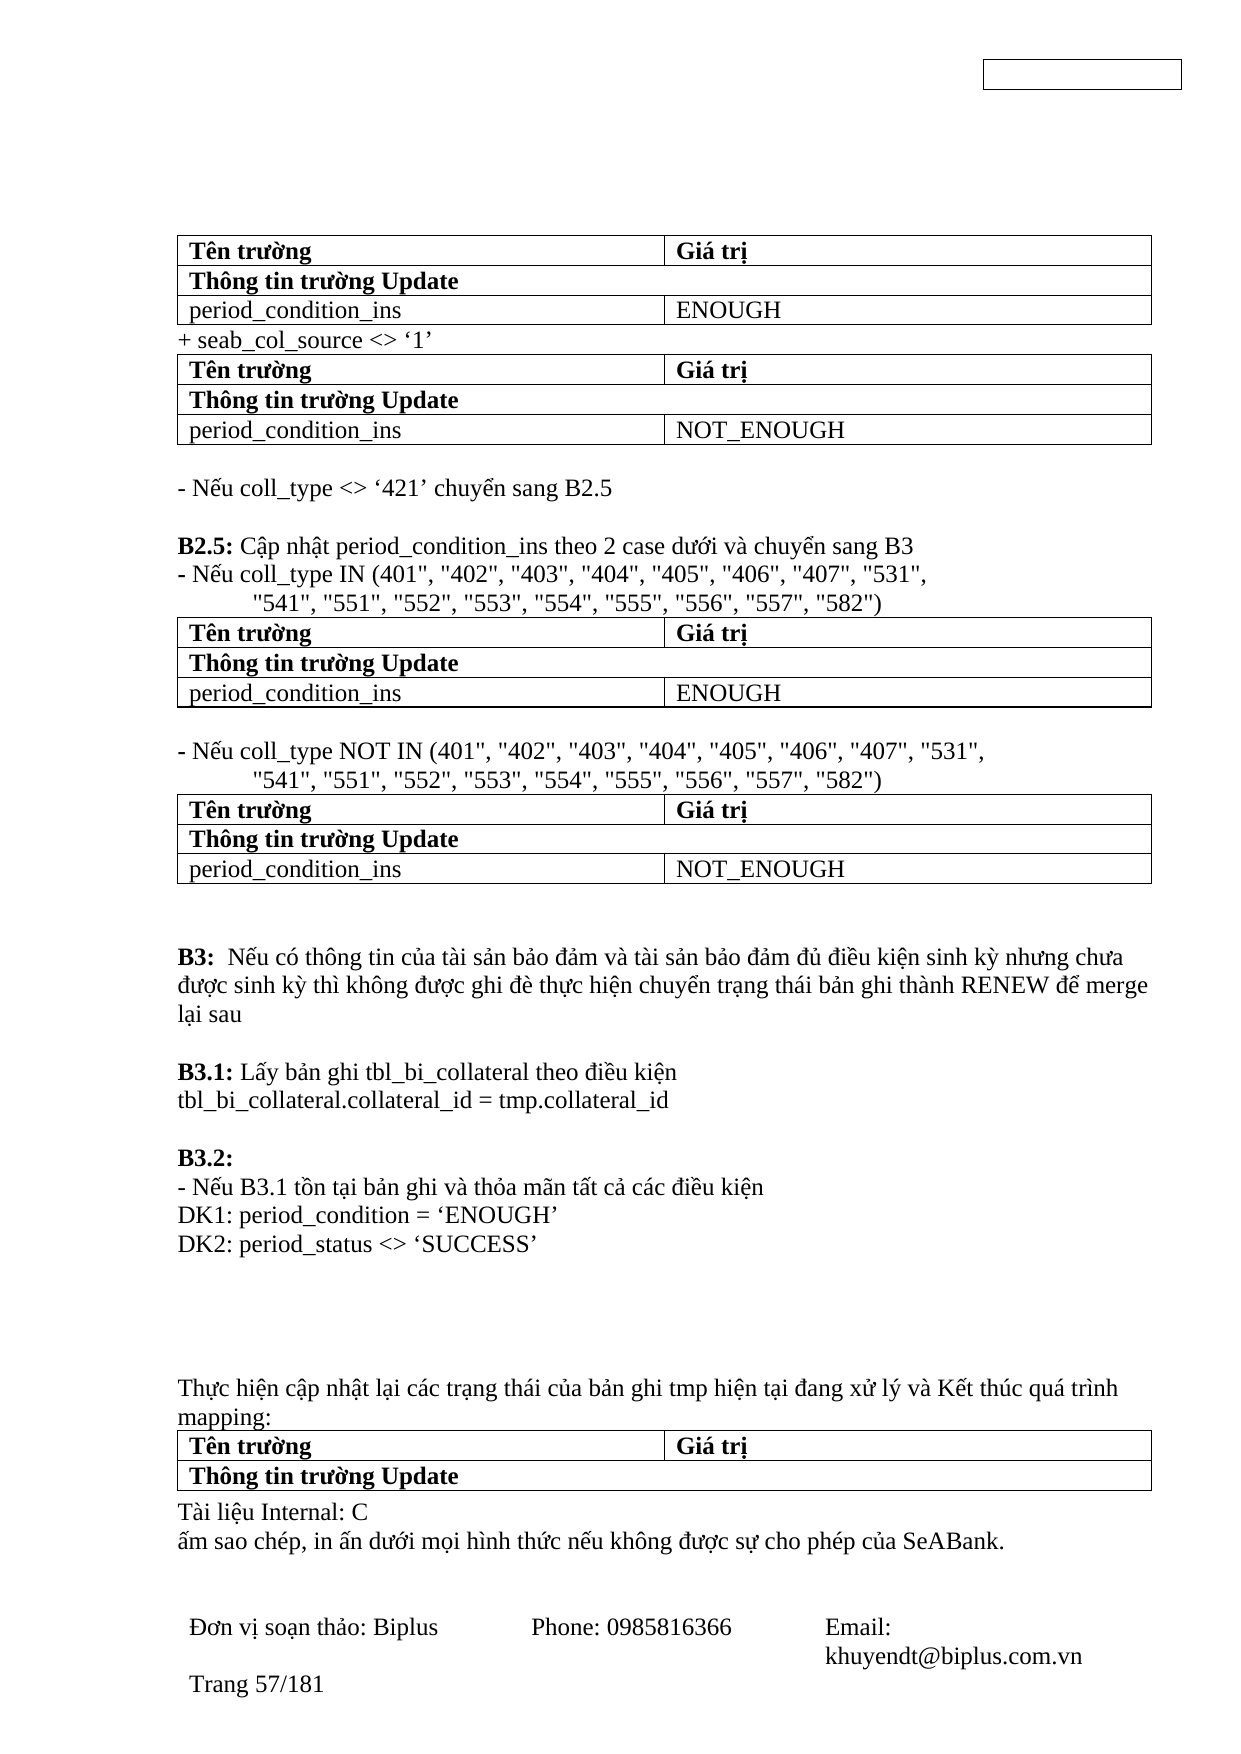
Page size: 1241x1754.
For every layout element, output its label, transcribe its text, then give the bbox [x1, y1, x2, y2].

text B3: Nếu có thông tin của tài sản bảo đảm và tài sản bảo đảm đủ điều kiện sinh kỳ nhưng chưa được sinh kỳ thì không được ghi đè thực hiện chuyển trạng thái bản ghi thành RENEW để merge lại sau [177, 942, 1152, 1028]
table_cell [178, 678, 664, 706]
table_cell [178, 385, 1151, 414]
text - Nếu B3.1 tồn tại bản ghi và thỏa mãn tất cả các điều kiện [177, 1172, 1152, 1200]
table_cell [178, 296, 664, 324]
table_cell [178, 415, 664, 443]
text Thực hiện cập nhật lại các trạng thái của bản ghi tmp hiện tại đang xử lý và Kết thúc quá trình mapping: [177, 1373, 1152, 1430]
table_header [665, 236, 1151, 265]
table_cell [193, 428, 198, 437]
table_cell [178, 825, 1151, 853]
text B3.2: [177, 1143, 1152, 1172]
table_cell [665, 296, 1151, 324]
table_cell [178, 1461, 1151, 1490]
text B2.5: Cập nhật period_condition_ins theo 2 case dưới và chuyển sang B3 [177, 531, 1152, 559]
text - Nếu coll_type IN (401", "402", "403", "404", "405", "406", "407", "531", [177, 559, 1152, 588]
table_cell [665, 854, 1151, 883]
text DK1: period_condition = ‘ENOUGH’ [177, 1200, 1152, 1229]
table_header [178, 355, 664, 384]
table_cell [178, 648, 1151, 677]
text "541", "551", "552", "553", "554", "555", "556", "557", "582") [177, 588, 1152, 617]
text - Nếu coll_type NOT IN (401", "402", "403", "404", "405", "406", "407", "531", [177, 736, 1152, 765]
text B3.1: Lấy bản ghi tbl_bi_collateral theo điều kiện [177, 1057, 1152, 1085]
text tbl_bi_collateral.collateral_id = tmp.collateral_id [177, 1085, 1152, 1114]
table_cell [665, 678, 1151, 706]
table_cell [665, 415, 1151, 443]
text DK2: period_status <> ‘SUCCESS’ [177, 1229, 1152, 1258]
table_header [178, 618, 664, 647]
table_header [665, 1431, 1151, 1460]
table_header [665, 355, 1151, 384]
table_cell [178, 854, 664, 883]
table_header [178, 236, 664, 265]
text - Nếu coll_type <> ‘421’ chuyển sang B2.5 [177, 473, 1152, 502]
text "541", "551", "552", "553", "554", "555", "556", "557", "582") [177, 765, 1152, 794]
text + seab_col_source <> ‘1’ [177, 325, 1152, 354]
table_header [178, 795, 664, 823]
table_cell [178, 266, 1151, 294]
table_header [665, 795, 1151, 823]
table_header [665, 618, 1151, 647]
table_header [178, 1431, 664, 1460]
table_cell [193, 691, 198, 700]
